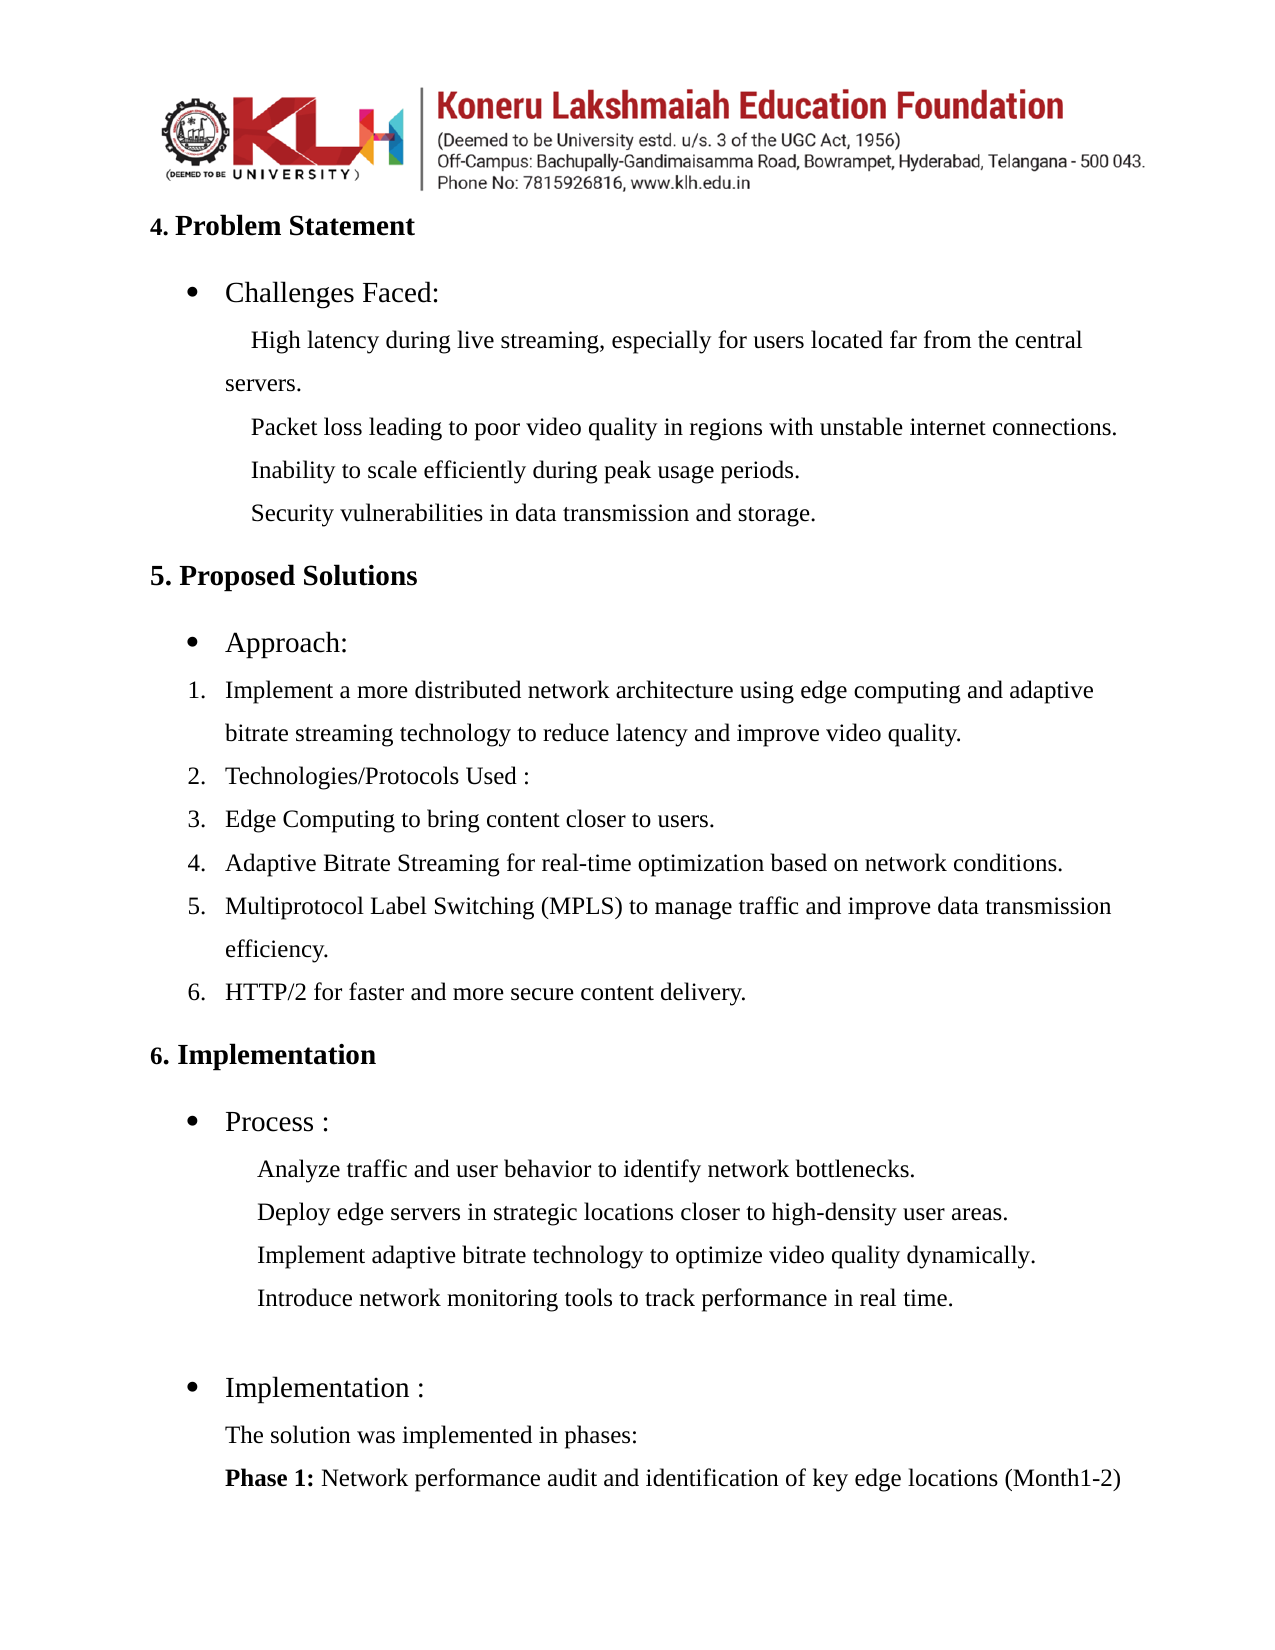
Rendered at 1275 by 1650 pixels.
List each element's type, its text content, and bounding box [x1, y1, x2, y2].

list  Inability to scale efficiently during peak usage periods. [225, 455, 1125, 483]
list  Security vulnerabilities in data transmission and storage. [225, 498, 1125, 527]
text 6. Implementation [150, 1037, 1125, 1070]
list Adaptive Bitrate Streaming for real-time optimization based on network conditions. [187, 848, 1125, 876]
list  Deploy edge servers in strategic locations closer to high-density user areas. [225, 1197, 1125, 1226]
list  Implement adaptive bitrate technology to optimize video quality dynamically. [225, 1240, 1125, 1269]
list Implement a more distributed network architecture using edge computing and adaptive bitrate streaming technology to reduce latency and improve video quality. [187, 675, 1125, 747]
list  Analyze traffic and user behavior to identify network bottlenecks. [225, 1154, 1125, 1183]
list Implementation : [187, 1370, 1125, 1403]
list Multiprotocol Label Switching (MPLS) to manage traffic and improve data transmission efficiency. [187, 891, 1125, 963]
text 5. Proposed Solutions [150, 558, 1125, 591]
list Edge Computing to bring content closer to users. [187, 804, 1125, 833]
list  Packet loss leading to poor video quality in regions with unstable internet connections. [225, 412, 1125, 440]
list Process : [187, 1104, 1125, 1137]
list  Introduce network monitoring tools to track performance in real time. [225, 1283, 1125, 1312]
picture [150, 75, 1169, 208]
list Approach: [187, 625, 1125, 658]
list HTTP/2 for faster and more secure content delivery. [187, 977, 1125, 1006]
list  High latency during live streaming, especially for users located far from the central servers. [225, 325, 1125, 397]
list Challenges Faced: [187, 275, 1125, 309]
list Phase 1: Network performance audit and identification of key edge locations (Month1-2) [225, 1463, 1125, 1492]
list The solution was implemented in phases: [225, 1420, 1125, 1449]
list Technologies/Protocols Used : [187, 761, 1125, 790]
text 4. Problem Statement [150, 208, 1125, 242]
